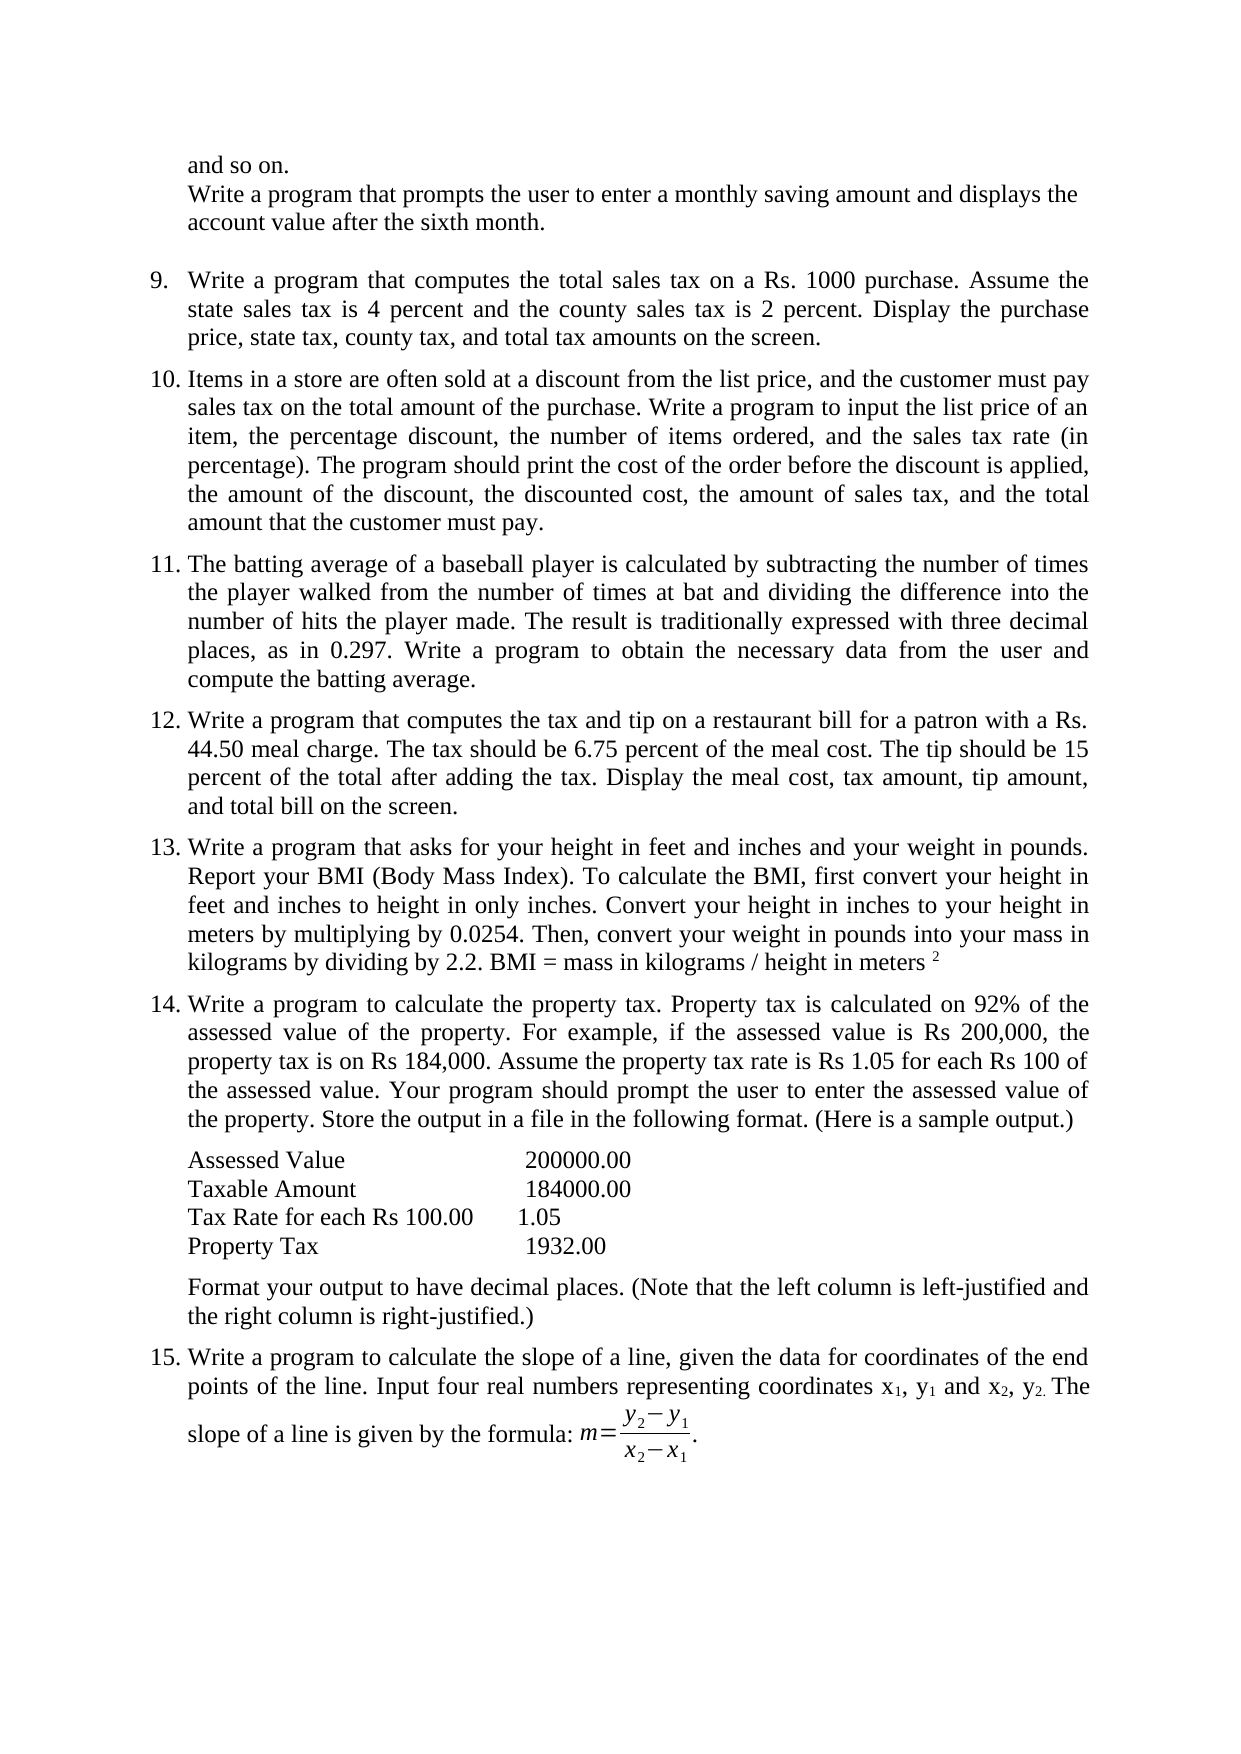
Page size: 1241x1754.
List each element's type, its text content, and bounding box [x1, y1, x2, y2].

list Tax Rate for each Rs 100.00 1.05 [150, 1202, 1090, 1231]
list Property Tax 1932.00 [150, 1231, 1090, 1260]
list Write a program that computes the tax and tip on a restaurant bill for a patron with a Rs. 44.50 meal charge. The tax should be 6.75 percent of the meal cost. The tip should be 15 percent of the total after adding the tax. Display the meal cost, tax amount, tip amount, and total bill on the screen. [150, 705, 1090, 820]
list The batting average of a baseball player is calculated by subtracting the number of times the player walked from the number of times at bat and dividing the difference into the number of hits the player made. The result is traditionally expressed with three decimal places, as in 0.297. Write a program to obtain the necessary data from the user and compute the batting average. [150, 549, 1090, 692]
list Items in a store are often sold at a discount from the list price, and the customer must pay sales tax on the total amount of the purchase. Write a program to input the list price of an item, the percentage discount, the number of items ordered, and the sales tax rate (in percentage). The program should print the cost of the order before the discount is applied, the amount of the discount, the discounted cost, the amount of sales tax, and the total amount that the customer must pay. [150, 364, 1090, 536]
text and so on. [187, 150, 1090, 179]
list Write a program to calculate the property tax. Property tax is calculated on 92% of the assessed value of the property. For example, if the assessed value is Rs 200,000, the property tax is on Rs 184,000. Assume the property tax rate is Rs 1.05 for each Rs 100 of the assessed value. Your program should prompt the user to enter the assessed value of the property. Store the output in a file in the following format. (Here is a sample output.) [150, 989, 1090, 1132]
list Write a program that asks for your height in feet and inches and your weight in pounds. Report your BMI (Body Mass Index). To calculate the BMI, first convert your height in feet and inches to height in only inches. Convert your height in inches to your height in meters by multiplying by 0.0254. Then, convert your weight in pounds into your mass in kilograms by dividing by 2.2. BMI = mass in kilograms / height in meters 2 [150, 832, 1090, 976]
list Format your output to have decimal places. (Note that the left column is left-justified and the right column is right-justified.) [150, 1272, 1090, 1330]
list Write a program that computes the total sales tax on a Rs. 1000 purchase. Assume the state sales tax is 4 percent and the county sales tax is 2 percent. Display the purchase price, state tax, county tax, and total tax amounts on the screen. [150, 265, 1090, 351]
list Taxable Amount 184000.00 [150, 1174, 1090, 1202]
list Write a program to calculate the slope of a line, given the data for coordinates of the end points of the line. Input four real numbers representing coordinates x1, y1 and x2, y2. The slope of a line is given by the formula: . [150, 1342, 1090, 1466]
text Write a program that prompts the user to enter a monthly saving amount and displays the account value after the sixth month. [187, 179, 1090, 236]
list Assessed Value 200000.00 [150, 1145, 1090, 1174]
